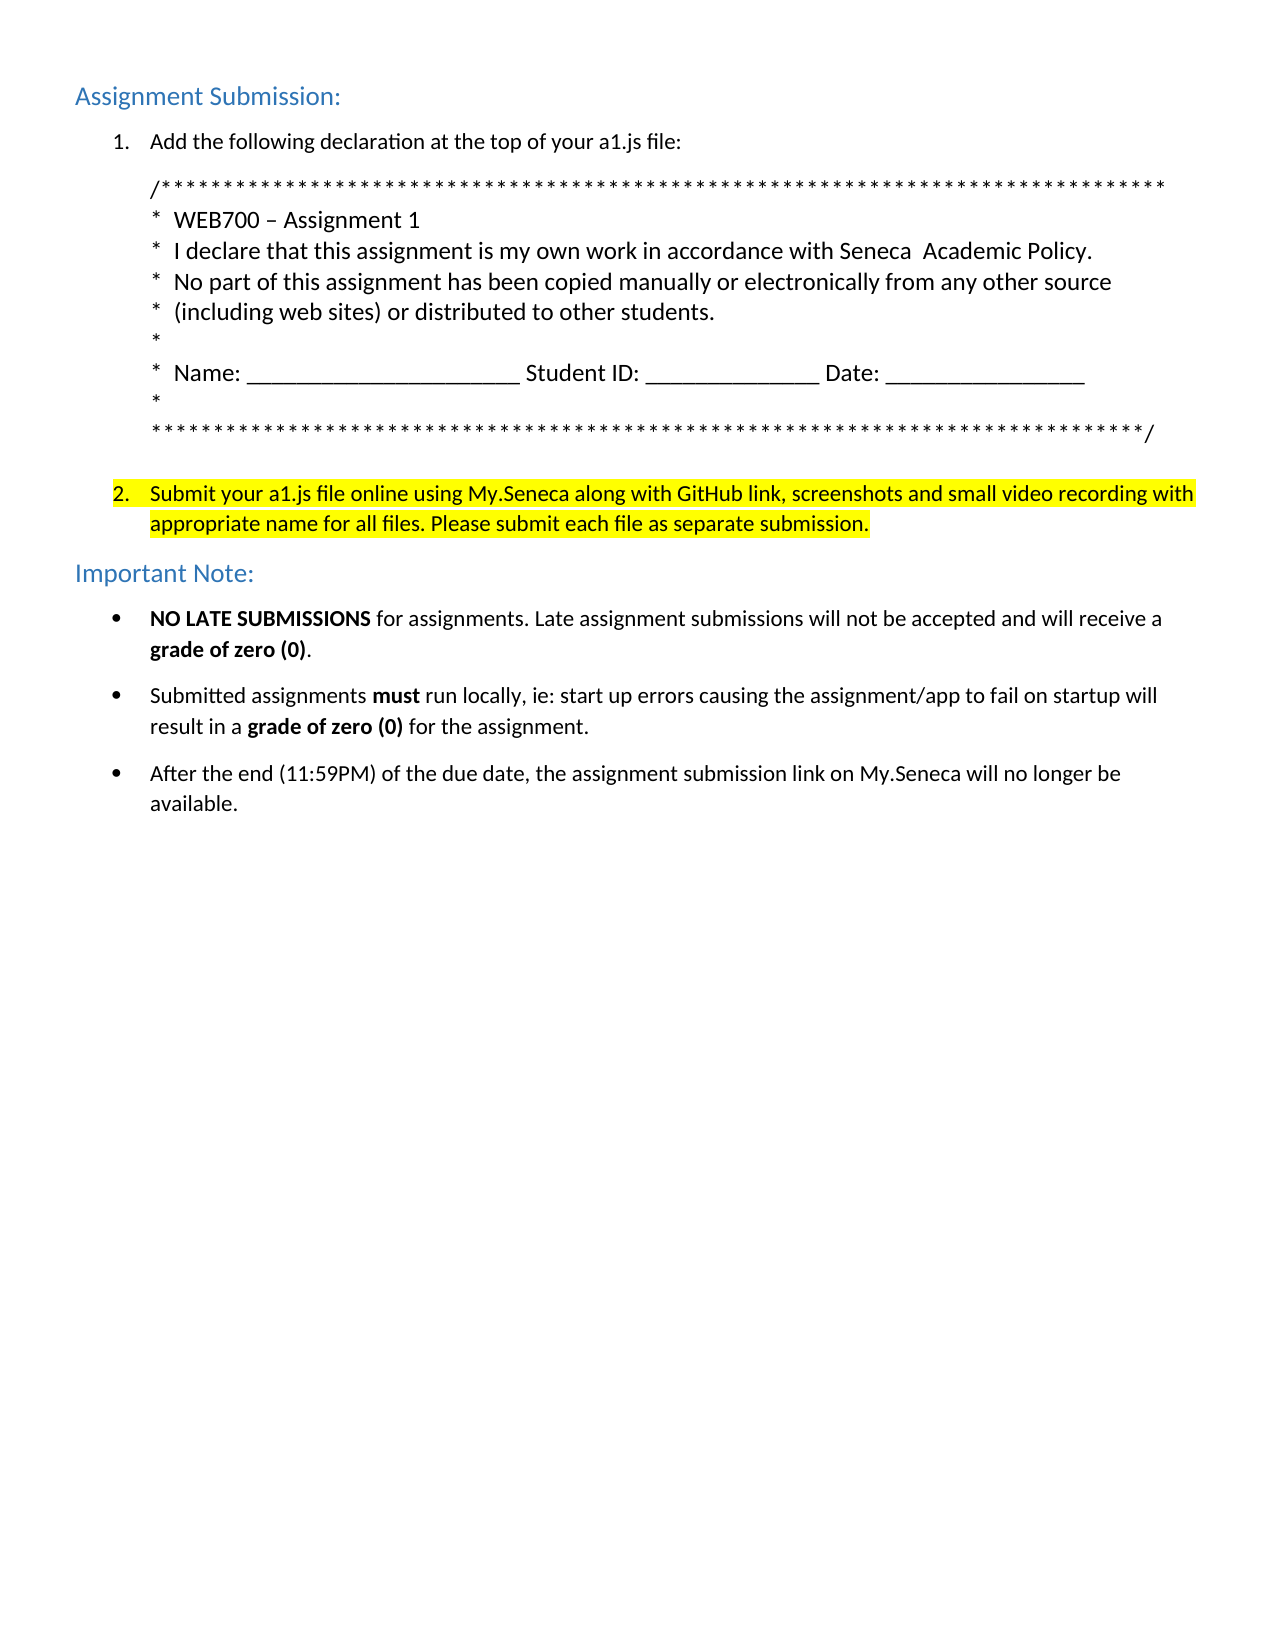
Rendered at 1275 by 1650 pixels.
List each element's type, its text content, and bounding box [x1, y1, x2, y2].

list Add the following declaration at the top of your a1.js file: [112, 127, 1200, 155]
subtitle Important Note: [75, 556, 1200, 589]
list After the end (11:59PM) of the due date, the assignment submission link on My.Seneca will no longer be available. [112, 759, 1200, 817]
list Submit your a1.js file online using My.Seneca along with GitHub link, screenshots and small video recording with appropriate name for all files. Please submit each file as separate submission. [112, 479, 1200, 538]
subtitle Assignment Submission: [75, 79, 1200, 112]
list NO LATE SUBMISSIONS for assignments. Late assignment submissions will not be accepted and will receive a grade of zero (0). [112, 604, 1200, 663]
text /********************************************************************************* * WEB700 – Assignment 1 * I declare that this assignment is my own work in accordance with Seneca Academic Policy. * No part of this assignment has been copied manually or electronically from any other source * (including web sites) or distributed to other students. * * Name: ______________________ Student ID: ______________ Date: ________________ * ********************************************************************************/ [150, 174, 1200, 449]
list Submitted assignments must run locally, ie: start up errors causing the assignment/app to fail on startup will result in a grade of zero (0) for the assignment. [112, 682, 1200, 740]
